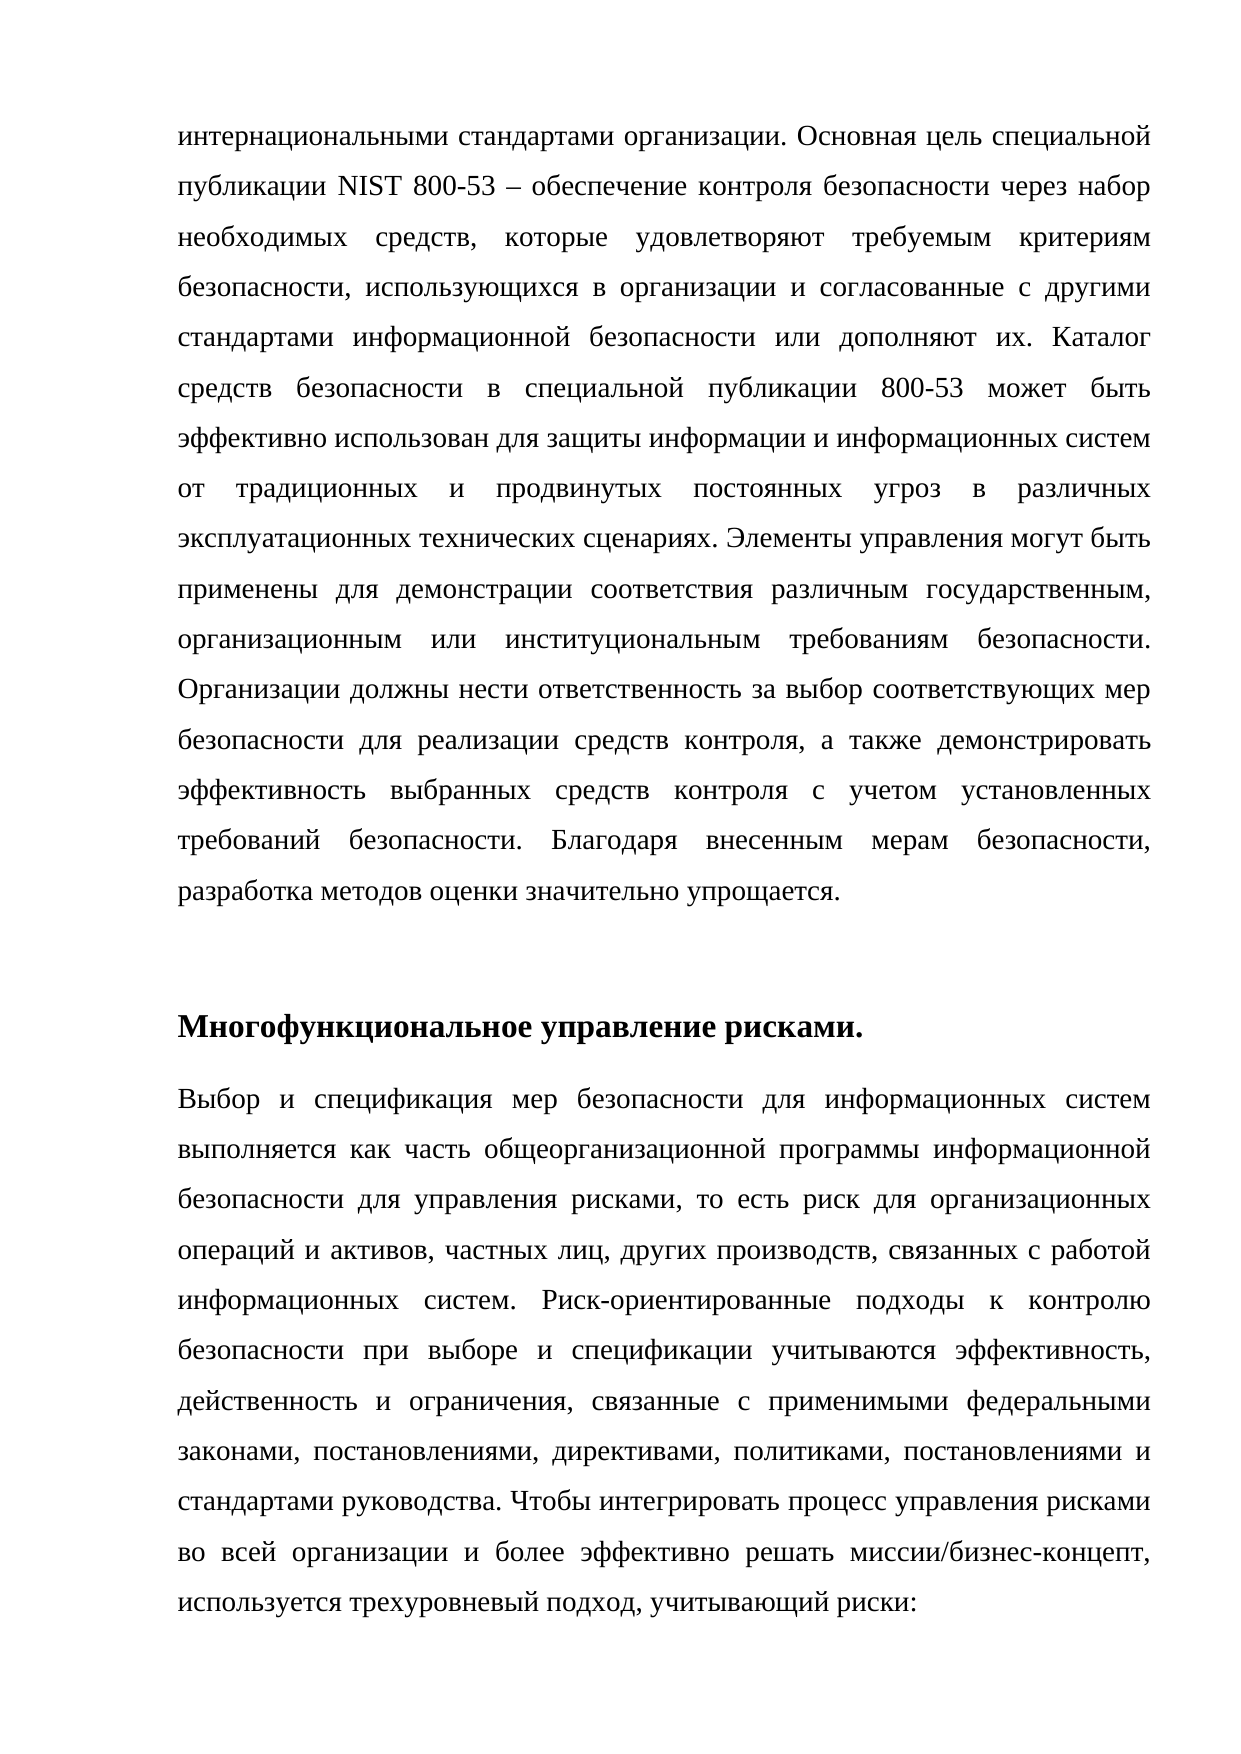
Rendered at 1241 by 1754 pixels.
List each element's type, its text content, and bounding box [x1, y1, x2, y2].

text Выбор и спецификация мер безопасности для информационных систем выполняется как часть общеорганизационной программы информационной безопасности для управления рисками, то есть риск для организационных операций и активов, частных лиц, других производств, связанных с работой информационных систем. Риск-ориентированные подходы к контролю безопасности при выборе и спецификации учитываются эффективность, действенность и ограничения, связанные с применимыми федеральными законами, постановлениями, директивами, политиками, постановлениями и стандартами руководства. Чтобы интегрировать процесс управления рисками во всей организации и более эффективно решать миссии/бизнес-концепт, используется трехуровневый подход, учитывающий риски: [177, 1081, 1152, 1618]
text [177, 118, 1152, 906]
text Многофункциональное управление рисками. [177, 1007, 1152, 1045]
